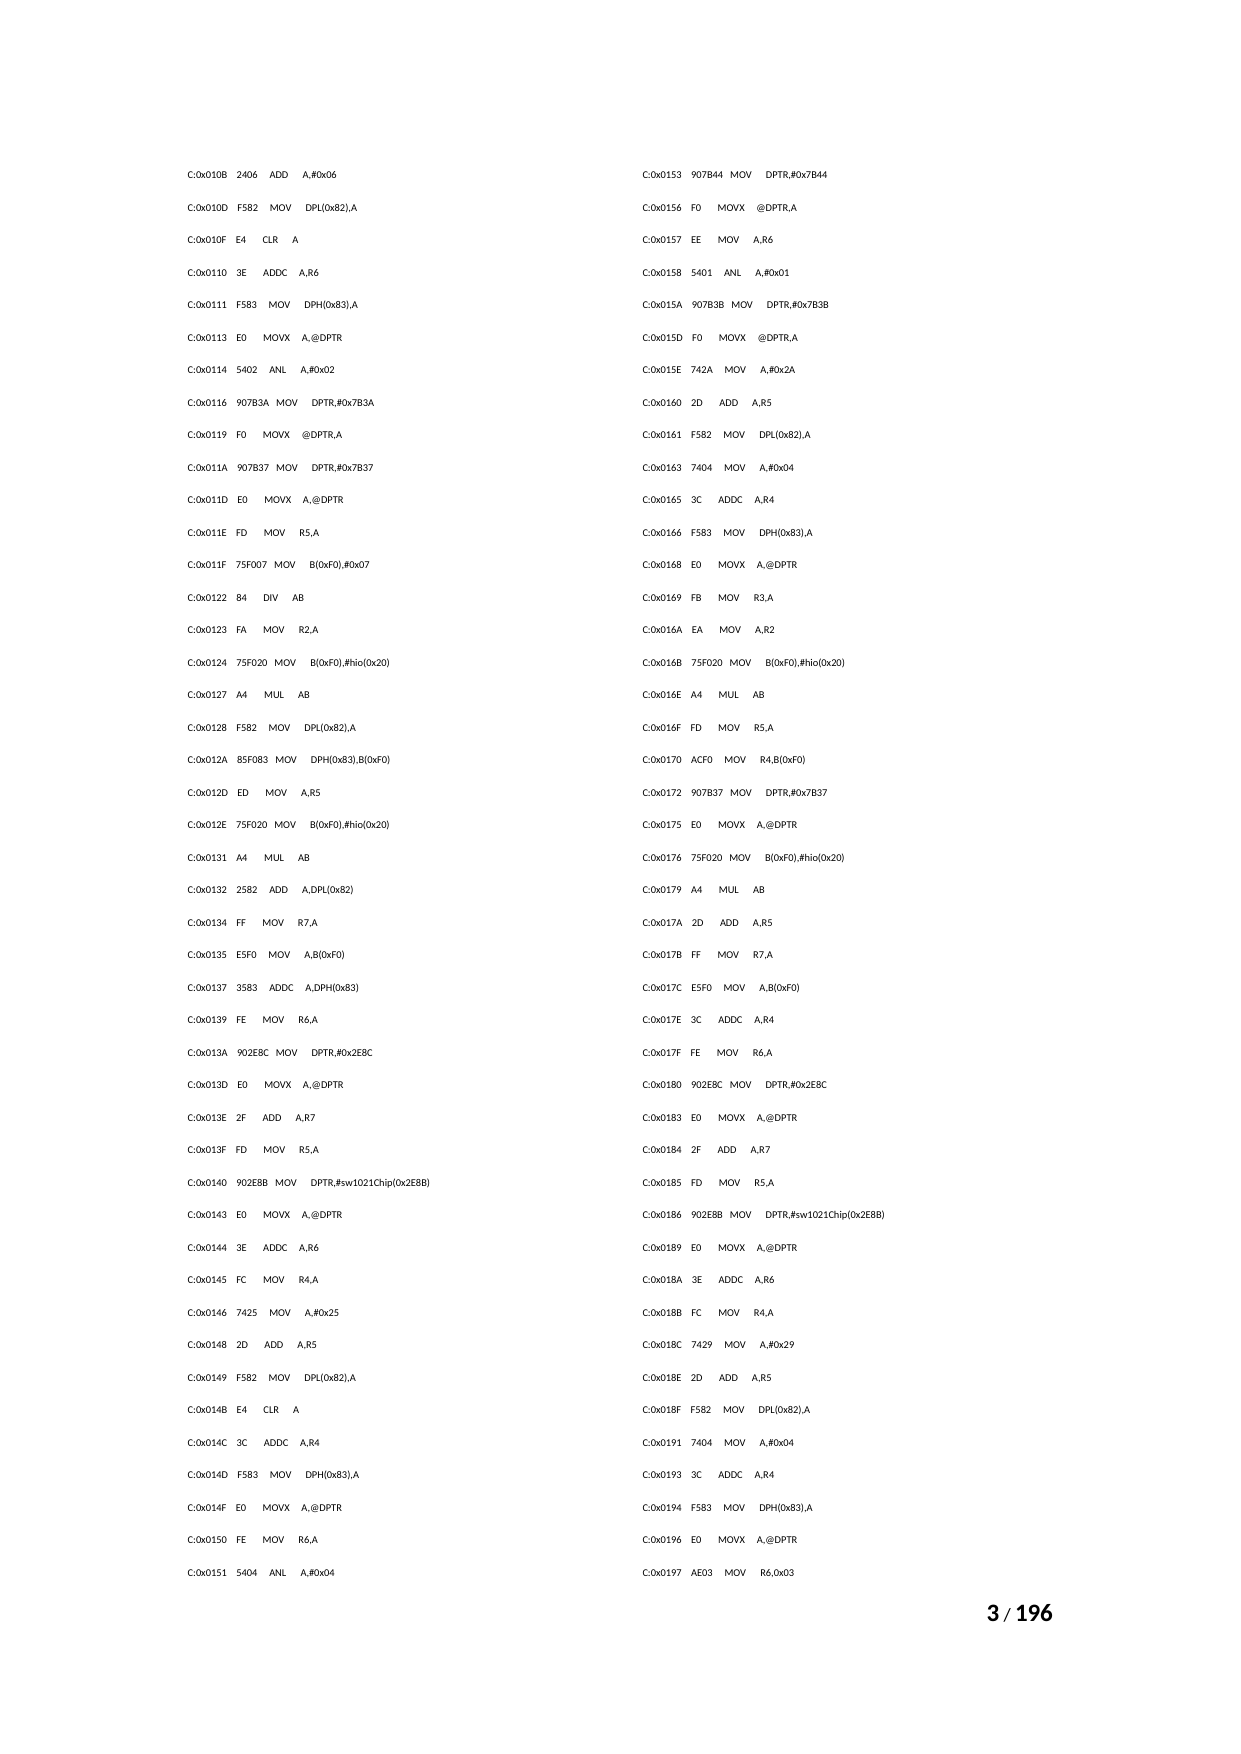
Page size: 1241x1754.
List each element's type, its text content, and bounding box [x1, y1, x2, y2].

text C:0x0180 902E8C MOV DPTR,#0x2E8C [642, 1068, 1053, 1101]
text C:0x018A 3E ADDC A,R6 [642, 1263, 1053, 1296]
text C:0x011A 907B37 MOV DPTR,#0x7B37 [187, 451, 598, 483]
text C:0x017C E5F0 MOV A,B(0xF0) [642, 971, 1053, 1003]
text C:0x0124 75F020 MOV B(0xF0),#hio(0x20) [187, 646, 598, 678]
text C:0x0189 E0 MOVX A,@DPTR [642, 1231, 1053, 1263]
text C:0x0134 FF MOV R7,A [187, 906, 598, 938]
text C:0x014B E4 CLR A [187, 1393, 598, 1426]
text C:0x0166 F583 MOV DPH(0x83),A [642, 516, 1053, 548]
text C:0x016F FD MOV R5,A [642, 711, 1053, 743]
text C:0x017E 3C ADDC A,R4 [642, 1003, 1053, 1036]
text C:0x0150 FE MOV R6,A [187, 1523, 598, 1556]
text C:0x016A EA MOV A,R2 [642, 613, 1053, 646]
text C:0x0163 7404 MOV A,#0x04 [642, 451, 1053, 483]
text C:0x0132 2582 ADD A,DPL(0x82) [187, 873, 598, 906]
text C:0x0193 3C ADDC A,R4 [642, 1458, 1053, 1491]
text C:0x015E 742A MOV A,#0x2A [642, 353, 1053, 386]
text C:0x0119 F0 MOVX @DPTR,A [187, 418, 598, 451]
text C:0x0175 E0 MOVX A,@DPTR [642, 808, 1053, 841]
text C:0x011D E0 MOVX A,@DPTR [187, 483, 598, 516]
text C:0x0172 907B37 MOV DPTR,#0x7B37 [642, 776, 1053, 808]
text C:0x012A 85F083 MOV DPH(0x83),B(0xF0) [187, 743, 598, 776]
text C:0x0196 E0 MOVX A,@DPTR [642, 1523, 1053, 1556]
text C:0x0183 E0 MOVX A,@DPTR [642, 1101, 1053, 1133]
text C:0x0131 A4 MUL AB [187, 841, 598, 873]
text C:0x0186 902E8B MOV DPTR,#sw1021Chip(0x2E8B) [642, 1198, 1053, 1231]
text C:0x014D F583 MOV DPH(0x83),A [187, 1458, 598, 1491]
text C:0x0169 FB MOV R3,A [642, 581, 1053, 613]
text C:0x0111 F583 MOV DPH(0x83),A [187, 288, 598, 321]
text C:0x011E FD MOV R5,A [187, 516, 598, 548]
text C:0x0113 E0 MOVX A,@DPTR [187, 321, 598, 353]
text C:0x013D E0 MOVX A,@DPTR [187, 1068, 598, 1101]
text C:0x0165 3C ADDC A,R4 [642, 483, 1053, 516]
text C:0x0191 7404 MOV A,#0x04 [642, 1426, 1053, 1458]
text C:0x014F E0 MOVX A,@DPTR [187, 1491, 598, 1523]
text C:0x0122 84 DIV AB [187, 581, 598, 613]
text C:0x013E 2F ADD A,R7 [187, 1101, 598, 1133]
text C:0x017F FE MOV R6,A [642, 1036, 1053, 1068]
text C:0x012E 75F020 MOV B(0xF0),#hio(0x20) [187, 808, 598, 841]
text C:0x0149 F582 MOV DPL(0x82),A [187, 1361, 598, 1393]
text C:0x010D F582 MOV DPL(0x82),A [187, 191, 598, 223]
text C:0x0135 E5F0 MOV A,B(0xF0) [187, 938, 598, 971]
text C:0x015A 907B3B MOV DPTR,#0x7B3B [642, 288, 1053, 321]
text C:0x0197 AE03 MOV R6,0x03 [642, 1556, 1053, 1588]
text C:0x0176 75F020 MOV B(0xF0),#hio(0x20) [642, 841, 1053, 873]
text C:0x0137 3583 ADDC A,DPH(0x83) [187, 971, 598, 1003]
text C:0x0153 907B44 MOV DPTR,#0x7B44 [642, 158, 1053, 191]
text C:0x017B FF MOV R7,A [642, 938, 1053, 971]
text C:0x0151 5404 ANL A,#0x04 [187, 1556, 598, 1588]
text C:0x018E 2D ADD A,R5 [642, 1361, 1053, 1393]
text C:0x0168 E0 MOVX A,@DPTR [642, 548, 1053, 581]
text C:0x0139 FE MOV R6,A [187, 1003, 598, 1036]
text C:0x010B 2406 ADD A,#0x06 [187, 158, 598, 191]
text C:0x0185 FD MOV R5,A [642, 1166, 1053, 1198]
text C:0x013A 902E8C MOV DPTR,#0x2E8C [187, 1036, 598, 1068]
text C:0x010F E4 CLR A [187, 223, 598, 256]
text C:0x013F FD MOV R5,A [187, 1133, 598, 1166]
text C:0x016B 75F020 MOV B(0xF0),#hio(0x20) [642, 646, 1053, 678]
text C:0x018C 7429 MOV A,#0x29 [642, 1328, 1053, 1361]
text C:0x018F F582 MOV DPL(0x82),A [642, 1393, 1053, 1426]
text C:0x0158 5401 ANL A,#0x01 [642, 256, 1053, 288]
text C:0x0146 7425 MOV A,#0x25 [187, 1296, 598, 1328]
text C:0x0114 5402 ANL A,#0x02 [187, 353, 598, 386]
text C:0x0143 E0 MOVX A,@DPTR [187, 1198, 598, 1231]
text C:0x0144 3E ADDC A,R6 [187, 1231, 598, 1263]
text C:0x014C 3C ADDC A,R4 [187, 1426, 598, 1458]
text C:0x0170 ACF0 MOV R4,B(0xF0) [642, 743, 1053, 776]
text C:0x0160 2D ADD A,R5 [642, 386, 1053, 418]
text C:0x0194 F583 MOV DPH(0x83),A [642, 1491, 1053, 1523]
text C:0x0148 2D ADD A,R5 [187, 1328, 598, 1361]
text C:0x0161 F582 MOV DPL(0x82),A [642, 418, 1053, 451]
text C:0x0140 902E8B MOV DPTR,#sw1021Chip(0x2E8B) [187, 1166, 598, 1198]
text C:0x017A 2D ADD A,R5 [642, 906, 1053, 938]
text C:0x0184 2F ADD A,R7 [642, 1133, 1053, 1166]
text C:0x0145 FC MOV R4,A [187, 1263, 598, 1296]
text C:0x012D ED MOV A,R5 [187, 776, 598, 808]
text C:0x0157 EE MOV A,R6 [642, 223, 1053, 256]
text C:0x0110 3E ADDC A,R6 [187, 256, 598, 288]
text C:0x016E A4 MUL AB [642, 678, 1053, 711]
text C:0x0128 F582 MOV DPL(0x82),A [187, 711, 598, 743]
text C:0x0156 F0 MOVX @DPTR,A [642, 191, 1053, 223]
text C:0x0116 907B3A MOV DPTR,#0x7B3A [187, 386, 598, 418]
text C:0x015D F0 MOVX @DPTR,A [642, 321, 1053, 353]
text C:0x011F 75F007 MOV B(0xF0),#0x07 [187, 548, 598, 581]
text C:0x018B FC MOV R4,A [642, 1296, 1053, 1328]
text C:0x0127 A4 MUL AB [187, 678, 598, 711]
text C:0x0179 A4 MUL AB [642, 873, 1053, 906]
text C:0x0123 FA MOV R2,A [187, 613, 598, 646]
